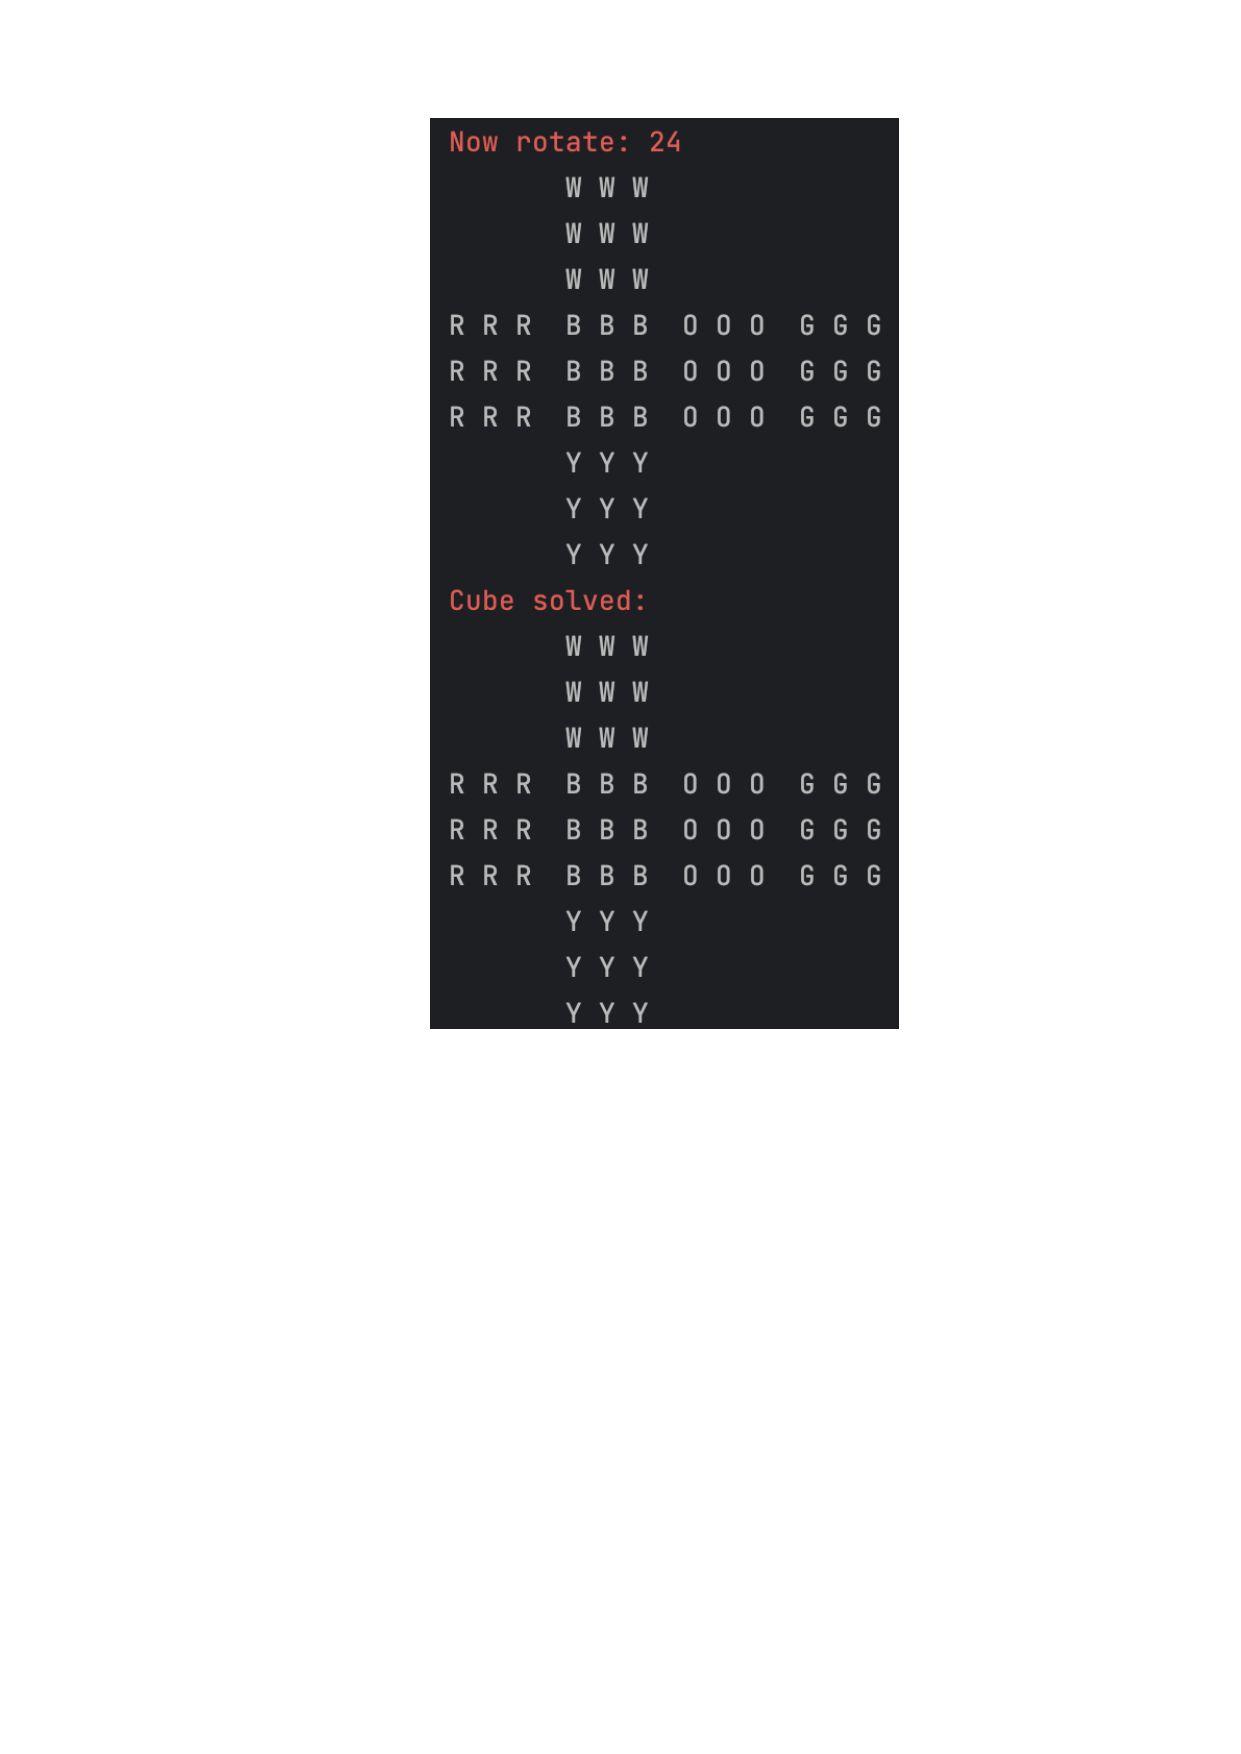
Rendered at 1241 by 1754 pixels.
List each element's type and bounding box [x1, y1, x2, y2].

picture [430, 118, 899, 1029]
